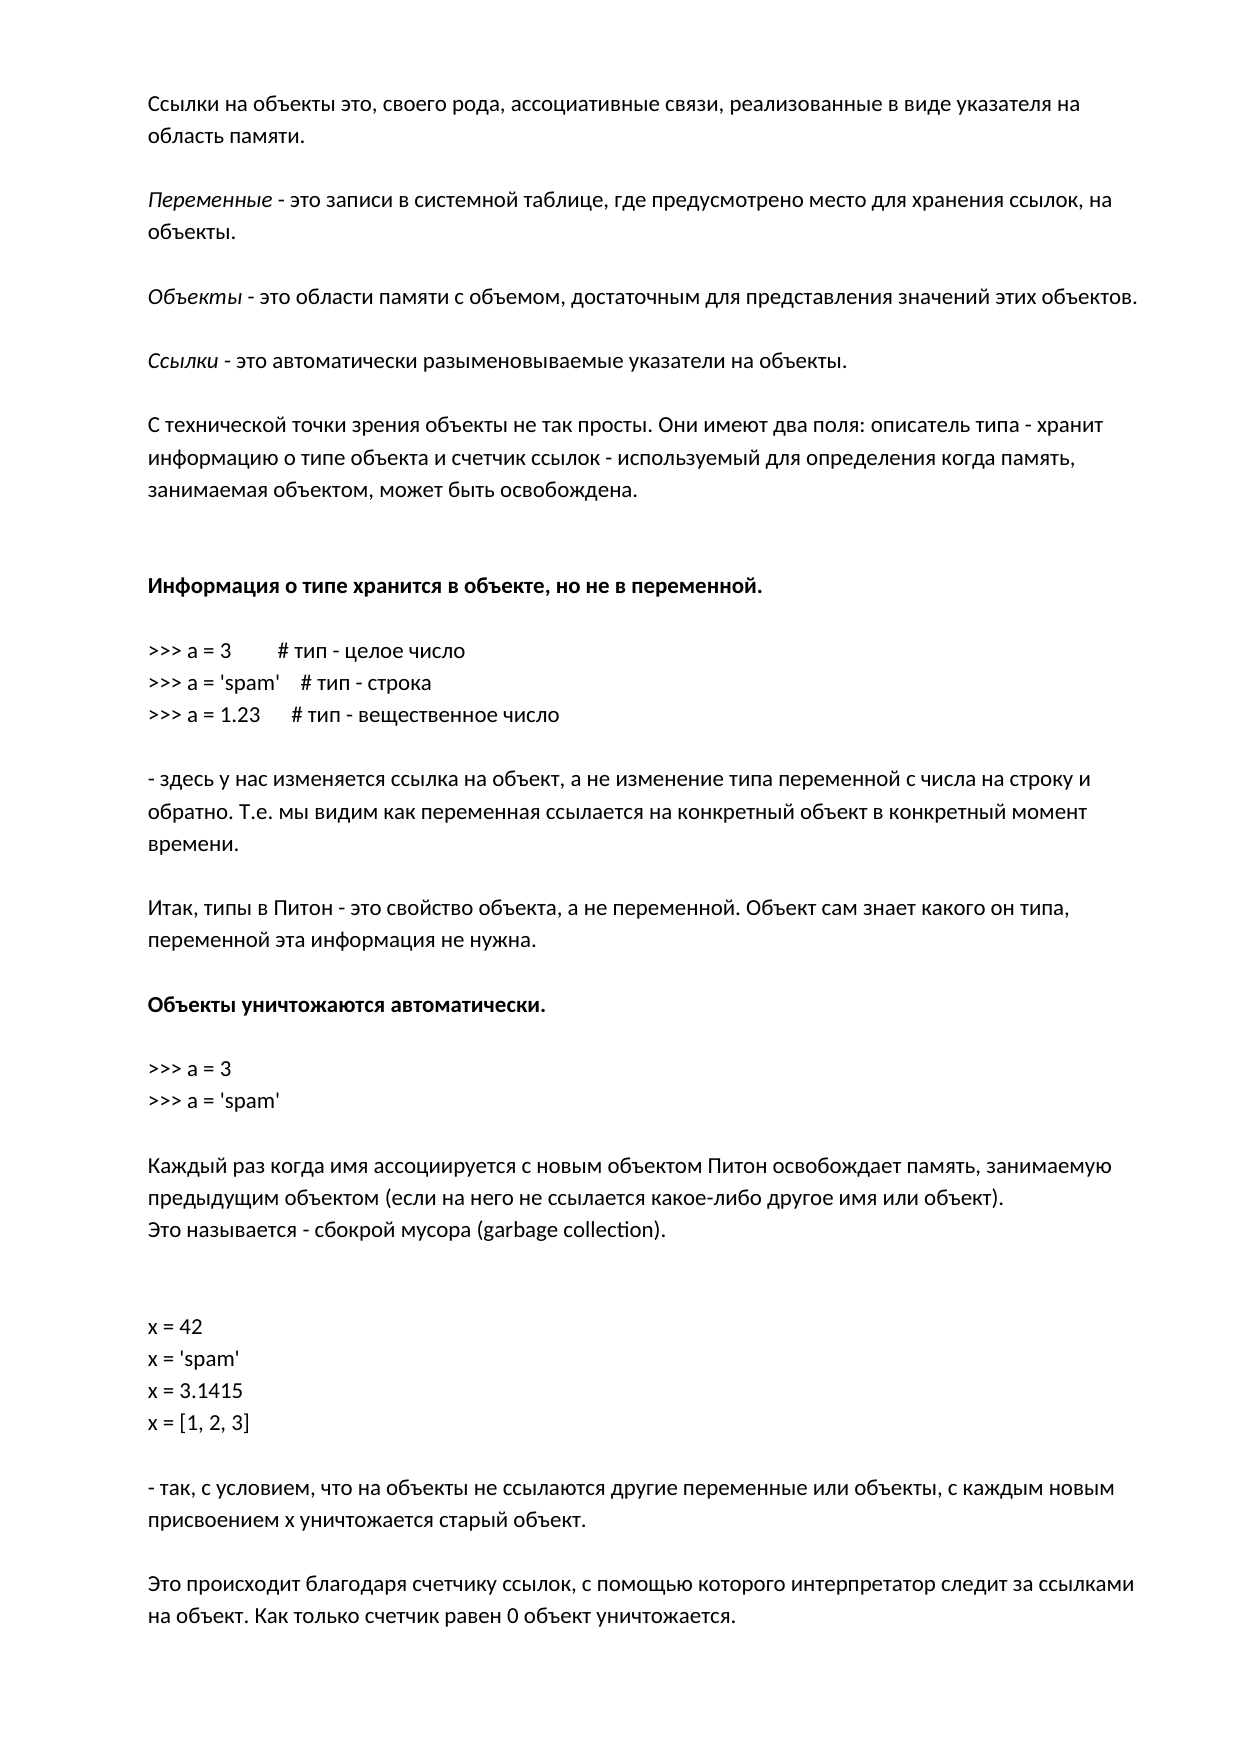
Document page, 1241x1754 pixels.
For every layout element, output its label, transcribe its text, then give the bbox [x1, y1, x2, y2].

text >>> a = 3 # тип - целое число [148, 636, 1152, 664]
text >>> a = 1.23 # тип - вещественное число [148, 700, 1152, 728]
text Информация о типе хранится в объекте, но не в переменной. [148, 571, 1152, 599]
text Переменные - это записи в системной таблице, где предусмотрено место для хранения ссылок, на объекты. [148, 185, 1152, 245]
text Объекты - это области памяти с объемом, достаточным для представления значений этих объектов. [148, 282, 1152, 310]
text x = 3.1415 [148, 1376, 1152, 1404]
text >>> a = 'spam' [148, 1086, 1152, 1114]
text Ссылки - это автоматически разыменовываемые указатели на объекты. [148, 346, 1152, 374]
text Объекты уничтожаются автоматически. [148, 990, 1152, 1018]
text Итак, типы в Питон - это свойство объекта, а не переменной. Объект сам знает какого он типа, переменной эта информация не нужна. [148, 893, 1152, 953]
text >>> a = 3 [148, 1054, 1152, 1082]
text Это происходит благодаря счетчику ссылок, с помощью которого интерпретатор следит за ссылками на объект. Как только счетчик равен 0 объект уничтожается. [148, 1569, 1152, 1629]
text Каждый раз когда имя ассоциируется с новым объектом Питон освобождает память, занимаемую предыдущим объектом (если на него не ссылается какое-либо другое имя или объект). [148, 1151, 1152, 1211]
text Ссылки на объекты это, своего рода, ассоциативные связи, реализованные в виде указателя на область памяти. [148, 89, 1152, 149]
text - здесь у нас изменяется ссылка на объект, а не изменение типа переменной с числа на строку и обратно. Т.е. мы видим как переменная ссылается на конкретный объект в конкретный момент времени. [148, 764, 1152, 857]
text - так, с условием, что на объекты не ссылаются другие переменные или объекты, с каждым новым присвоением х уничтожается старый объект. [148, 1473, 1152, 1533]
text x = 42 [148, 1312, 1152, 1340]
text С технической точки зрения объекты не так просты. Они имеют два поля: описатель типа - хранит информацию о типе объекта и счетчик ссылок - используемый для определения когда память, занимаемая объектом, может быть освобождена. [148, 411, 1152, 503]
text >>> a = 'spam' # тип - строка [148, 668, 1152, 696]
text Это называется - сбокрой мусора (garbage collection). [148, 1215, 1152, 1243]
text x = 'spam' [148, 1344, 1152, 1372]
text x = [1, 2, 3] [148, 1408, 1152, 1436]
